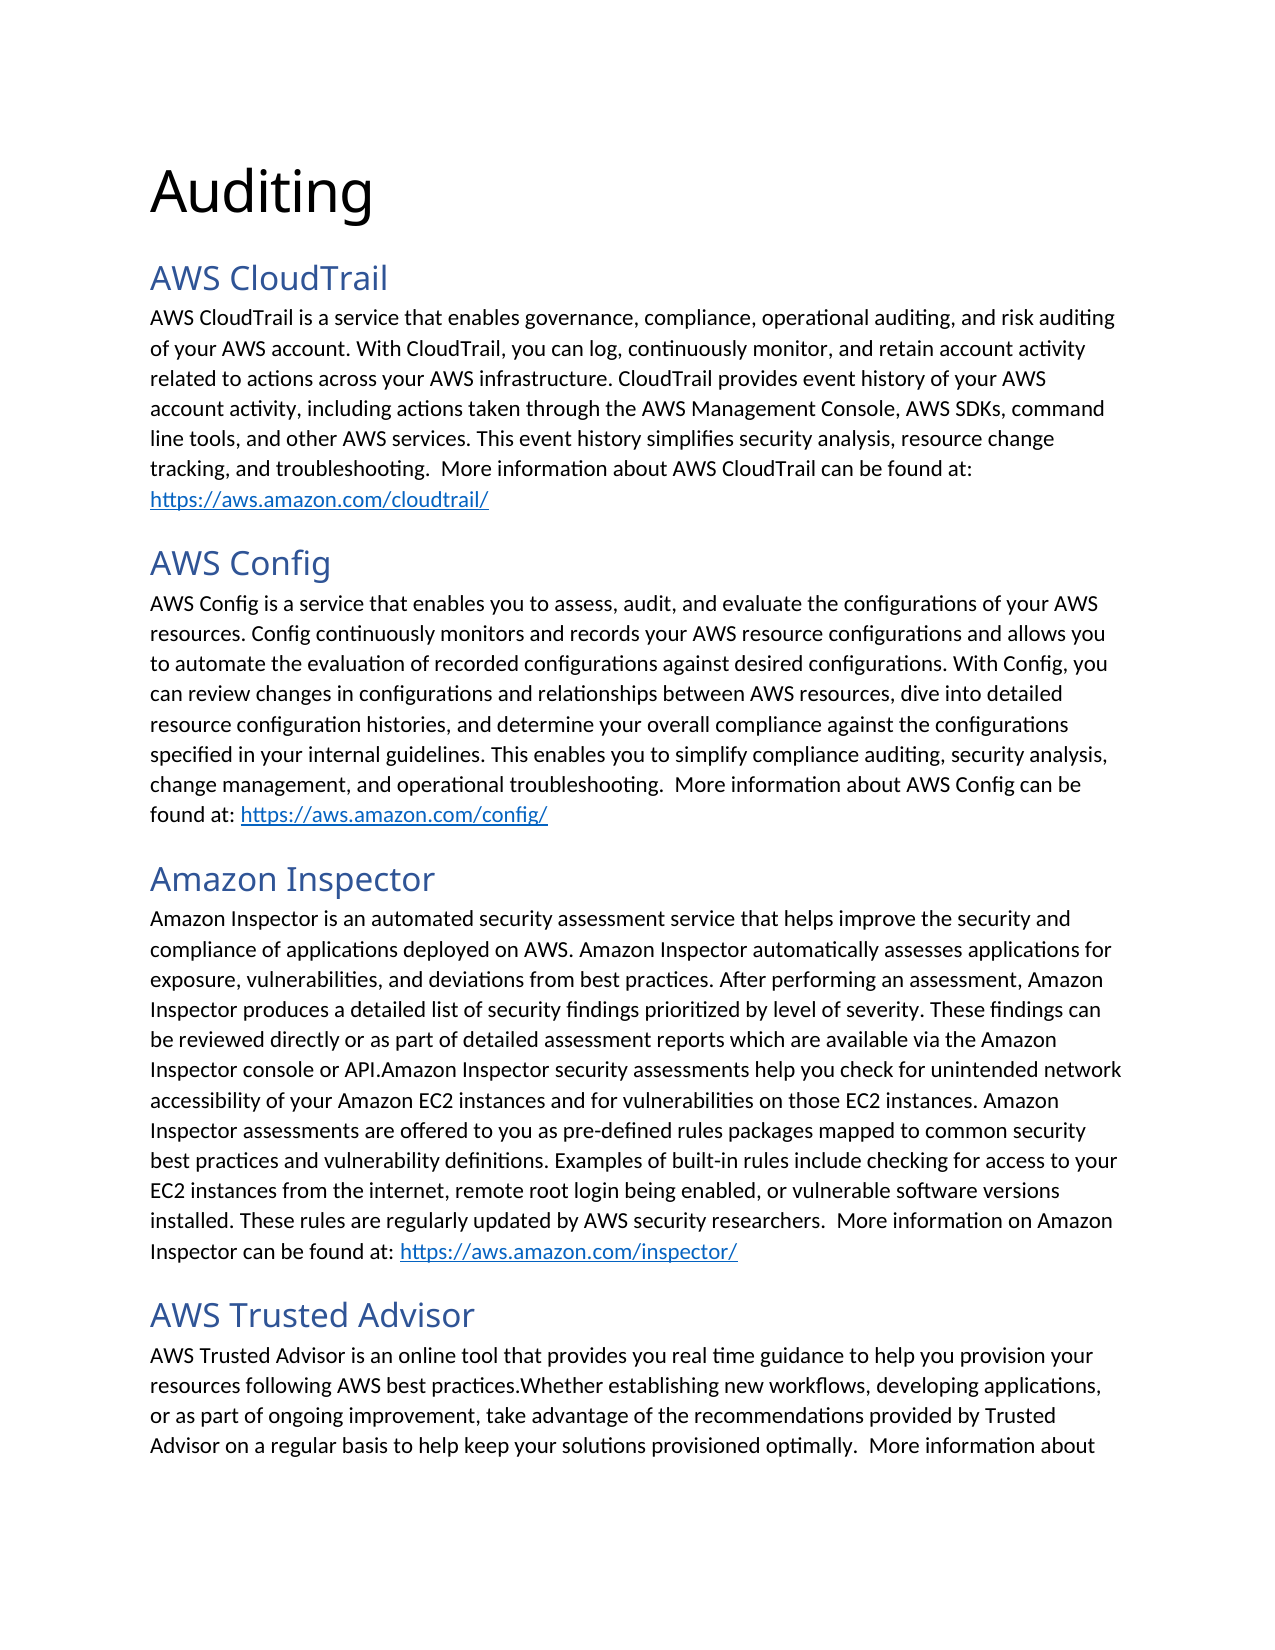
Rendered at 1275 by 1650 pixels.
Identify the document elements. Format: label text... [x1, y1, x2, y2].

title Auditing [150, 150, 1125, 229]
subtitle AWS CloudTrail [150, 254, 1125, 300]
text Amazon Inspector is an automated security assessment service that helps improve the security and compliance of applications deployed on AWS. Amazon Inspector automatically assesses applications for exposure, vulnerabilities, and deviations from best practices. After performing an assessment, Amazon Inspector produces a detailed list of security findings prioritized by level of severity. These findings can be reviewed directly or as part of detailed assessment reports which are available via the Amazon Inspector console or API.Amazon Inspector security assessments help you check for unintended network accessibility of your Amazon EC2 instances and for vulnerabilities on those EC2 instances. Amazon Inspector assessments are offered to you as pre-defined rules packages mapped to common security best practices and vulnerability definitions. Examples of built-in rules include checking for access to your EC2 instances from the internet, remote root login being enabled, or vulnerable software versions installed. These rules are regularly updated by AWS security researchers. More information on Amazon Inspector can be found at: https://aws.amazon.com/inspector/ [150, 904, 1125, 1265]
text AWS CloudTrail is a service that enables governance, compliance, operational auditing, and risk auditing of your AWS account. With CloudTrail, you can log, continuously monitor, and retain account activity related to actions across your AWS infrastructure. CloudTrail provides event history of your AWS account activity, including actions taken through the AWS Management Console, AWS SDKs, command line tools, and other AWS services. This event history simplifies security analysis, resource change tracking, and troubleshooting. More information about AWS CloudTrail can be found at: https://aws.amazon.com/cloudtrail/ [150, 303, 1125, 513]
subtitle AWS Config [150, 540, 1125, 585]
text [150, 1341, 1125, 1459]
text AWS Config is a service that enables you to assess, audit, and evaluate the configurations of your AWS resources. Config continuously monitors and records your AWS resource configurations and allows you to automate the evaluation of recorded configurations against desired configurations. With Config, you can review changes in configurations and relationships between AWS resources, dive into detailed resource configuration histories, and determine your overall compliance against the configurations specified in your internal guidelines. This enables you to simplify compliance auditing, security analysis, change management, and operational troubleshooting. More information about AWS Config can be found at: https://aws.amazon.com/config/ [150, 589, 1125, 828]
subtitle AWS Trusted Advisor [150, 1292, 1125, 1337]
subtitle Amazon Inspector [150, 856, 1125, 901]
